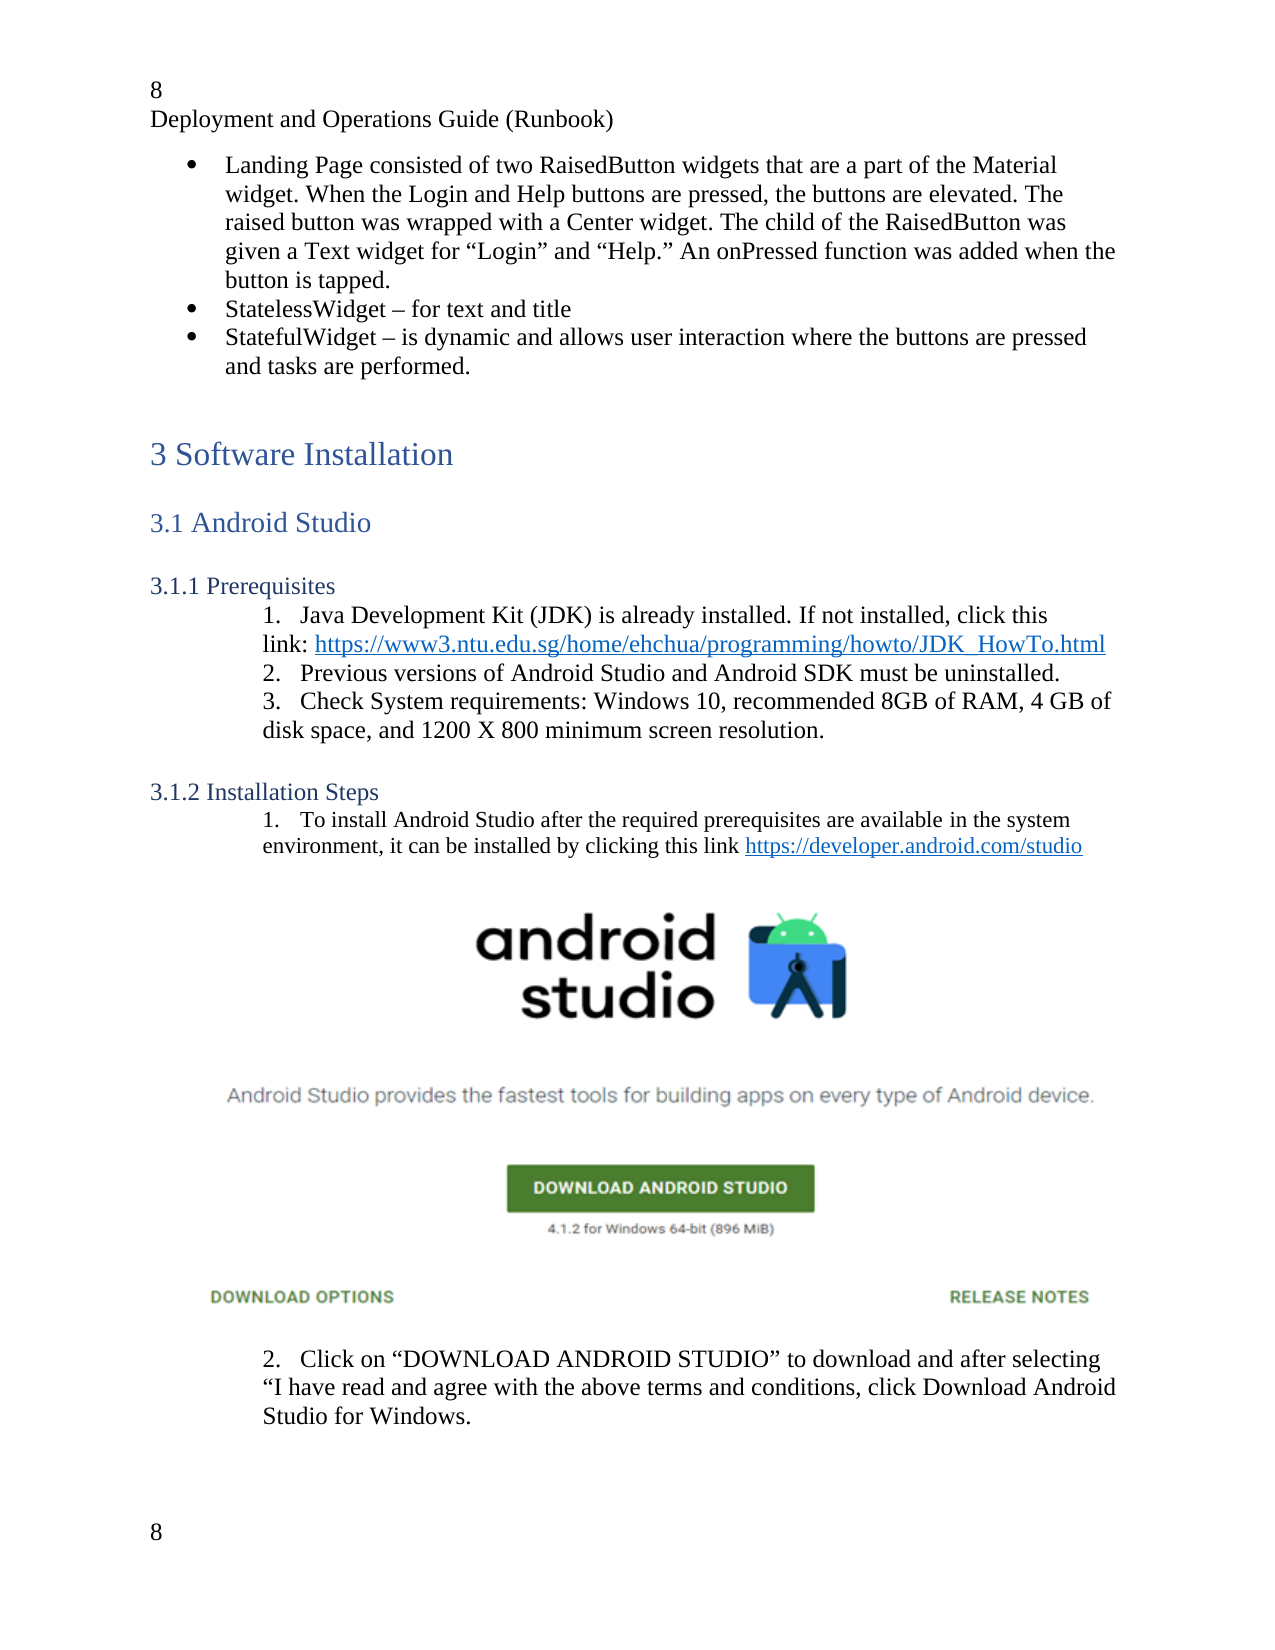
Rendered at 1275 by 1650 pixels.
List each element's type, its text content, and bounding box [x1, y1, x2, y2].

subtitle 3 Software Installation [150, 434, 1125, 472]
subtitle 3.1.2 Installation Steps [150, 777, 1125, 806]
list To install Android Studio after the required prerequisites are available in the system environment, it can be installed by clicking this link https://developer.android.com/studio [262, 806, 1125, 858]
list StatefulWidget – is dynamic and allows user interaction where the buttons are pressed and tasks are performed. [187, 322, 1125, 380]
list Landing Page consisted of two RaisedButton widgets that are a part of the Material widget. When the Login and Help buttons are pressed, the buttons are elevated. The raised button was wrapped with a Center widget. The child of the RaisedButton was given a Text widget for “Login” and “Help.” An onPressed function was added when the button is tapped. [187, 150, 1125, 294]
list Check System requirements: Windows 10, recommended 8GB of RAM, 4 GB of disk space, and 1200 X 800 minimum screen resolution. [262, 686, 1125, 744]
subtitle 3.1 Android Studio [150, 505, 1125, 538]
list Java Development Kit (JDK) is already installed. If not installed, click this link: https://www3.ntu.edu.sg/home/ehchua/programming/howto/JDK_HowTo.html [262, 600, 1125, 658]
subtitle 3.1.1 Prerequisites [150, 571, 1125, 600]
list StatelessWidget – for text and title [187, 294, 1125, 322]
list Click on “DOWNLOAD ANDROID STUDIO” to download and after selecting “I have read and agree with the above terms and conditions, click Download Android Studio for Windows. [262, 1344, 1125, 1430]
list Previous versions of Android Studio and Android SDK must be uninstalled. [262, 658, 1125, 686]
picture [193, 887, 1106, 1310]
